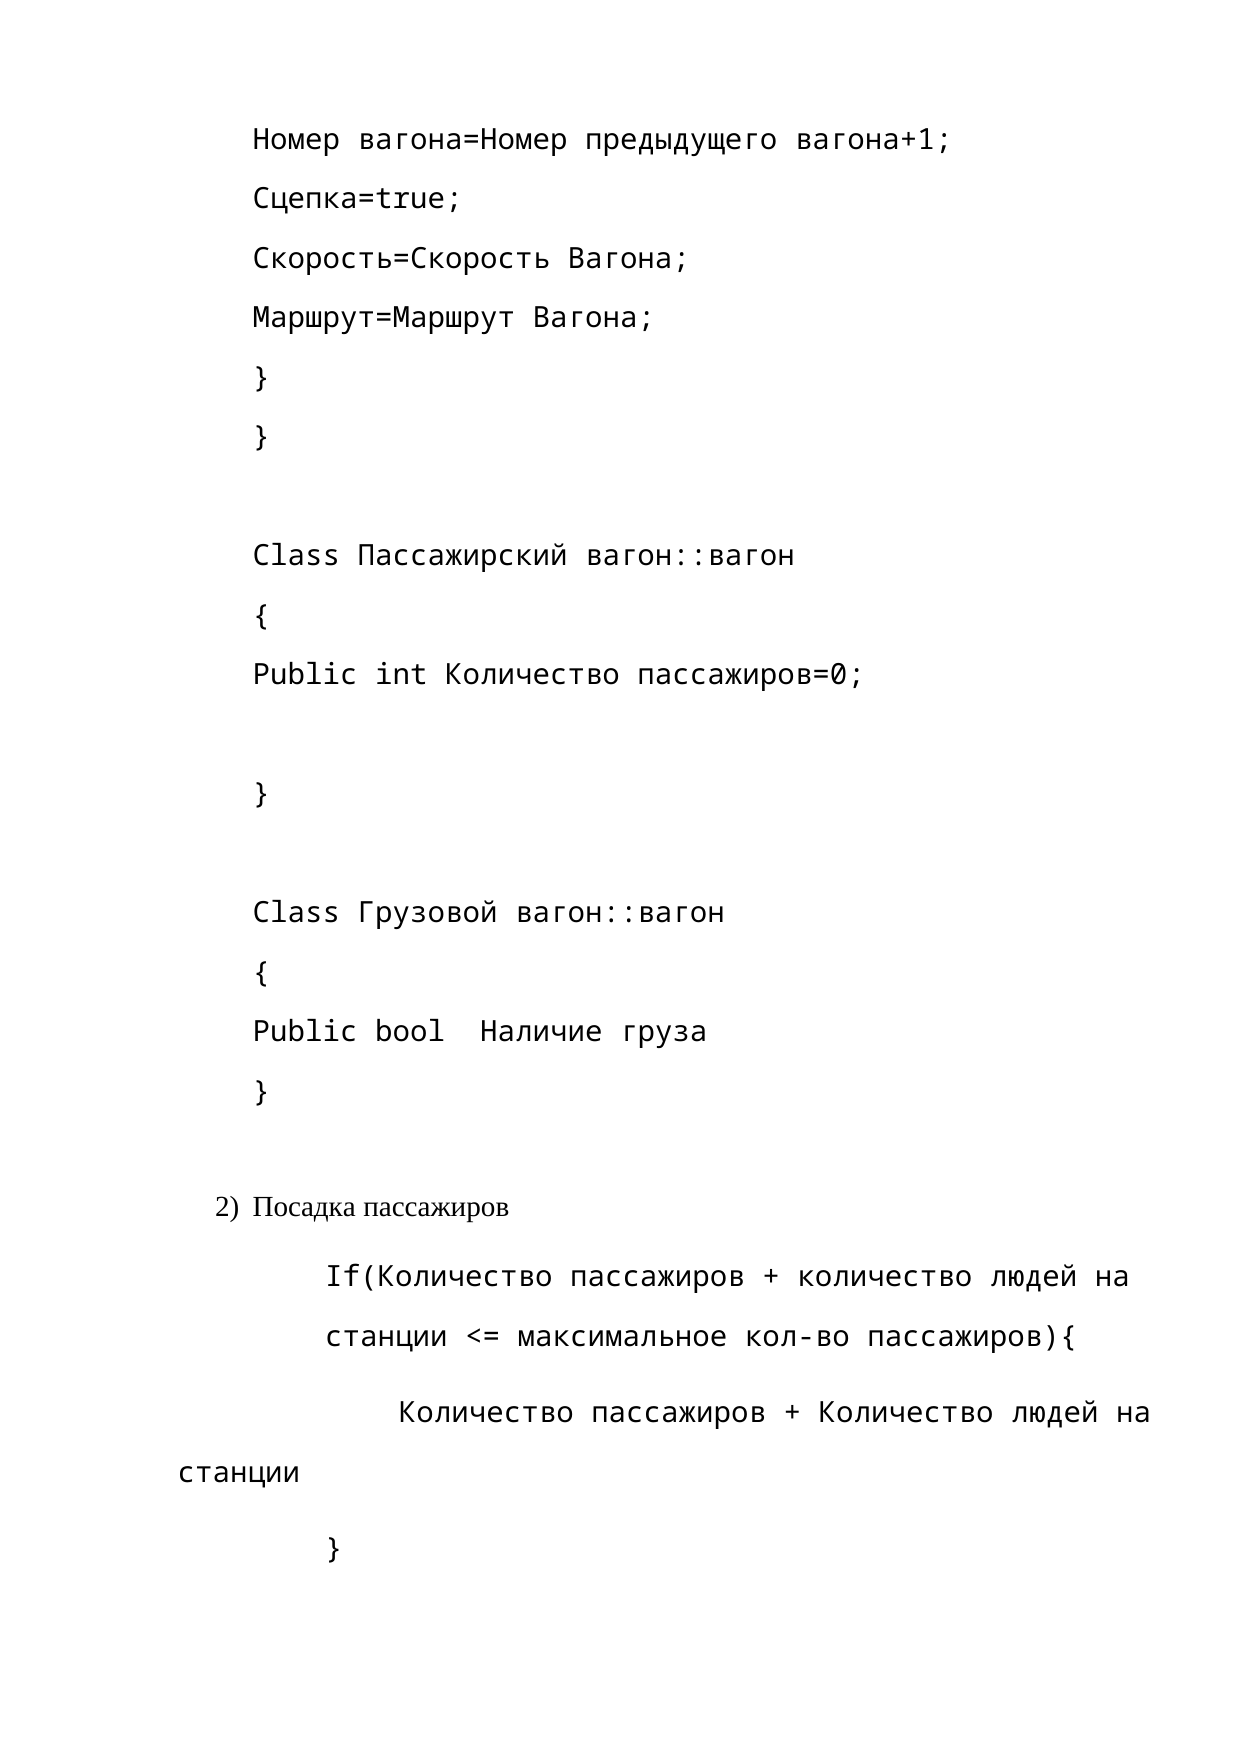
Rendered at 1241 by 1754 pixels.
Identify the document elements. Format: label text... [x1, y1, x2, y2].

list Class Грузовой вагон::вагон [252, 891, 1152, 931]
list Class Пассажирский вагон::вагон [252, 534, 1152, 574]
list Сцепка=true; [252, 178, 1152, 217]
list Public int Количество пассажиров=0; [252, 653, 1152, 693]
list Посадка пассажиров [215, 1189, 1152, 1222]
list Public bool Наличие груза [252, 1010, 1152, 1050]
list } [252, 416, 1152, 455]
text Количество пассажиров + Количество людей на станции [177, 1391, 1152, 1491]
list } [252, 356, 1152, 396]
text } [177, 1527, 1152, 1567]
list Номер вагона=Номер предыдущего вагона+1; [252, 118, 1152, 158]
list } [252, 1070, 1152, 1109]
list Маршрут=Маршрут Вагона; [252, 297, 1152, 336]
list { [252, 594, 1152, 634]
text If(Количество пассажиров + количество людей на станции <= максимальное кол-во пассажиров){ [325, 1256, 1152, 1355]
list { [252, 951, 1152, 991]
list } [252, 772, 1152, 812]
list Скорость=Скорость Вагона; [252, 237, 1152, 277]
